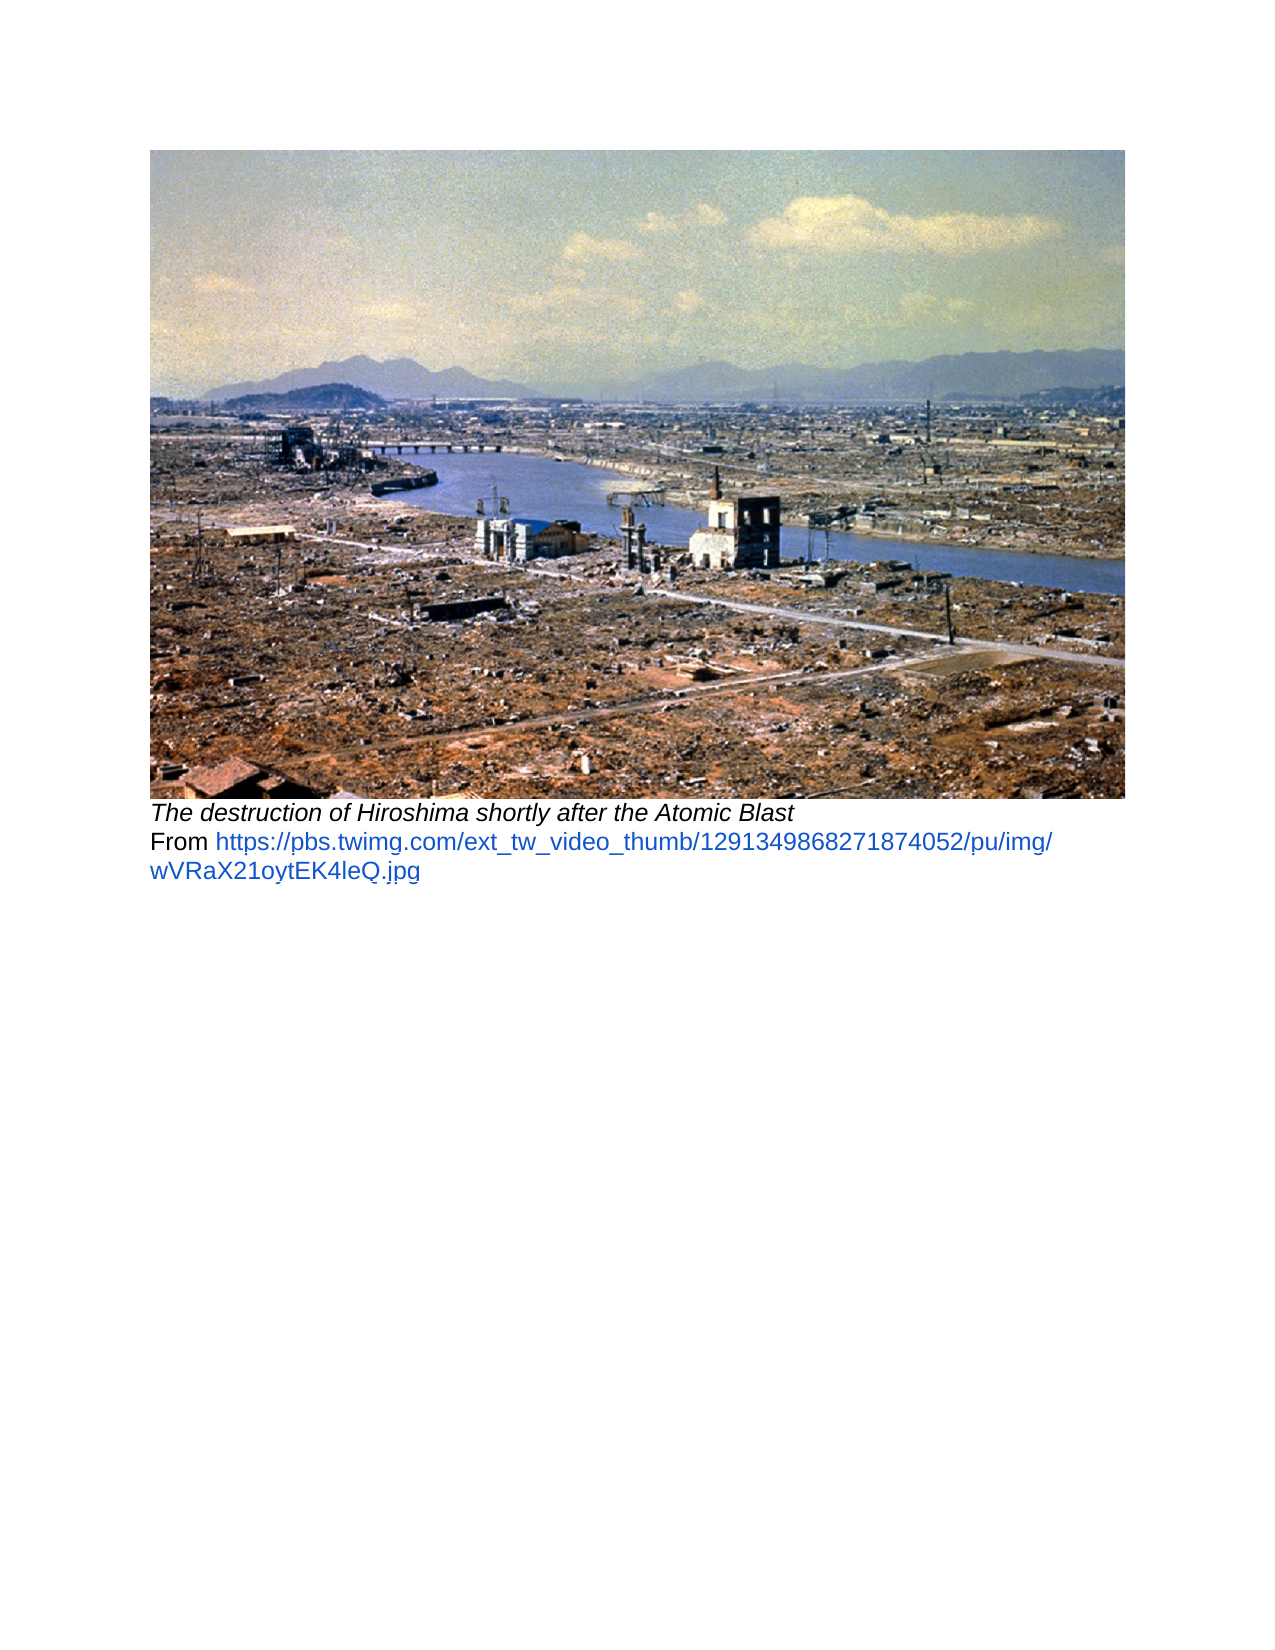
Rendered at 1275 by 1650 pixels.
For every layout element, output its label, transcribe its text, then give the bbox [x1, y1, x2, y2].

picture [150, 150, 1125, 799]
text From https://pbs.twimg.com/ext_tw_video_thumb/1291349868271874052/pu/img/wVRaX21oytEK4leQ.jpg [150, 827, 1125, 884]
text The destruction of Hiroshima shortly after the Atomic Blast [150, 799, 1125, 827]
